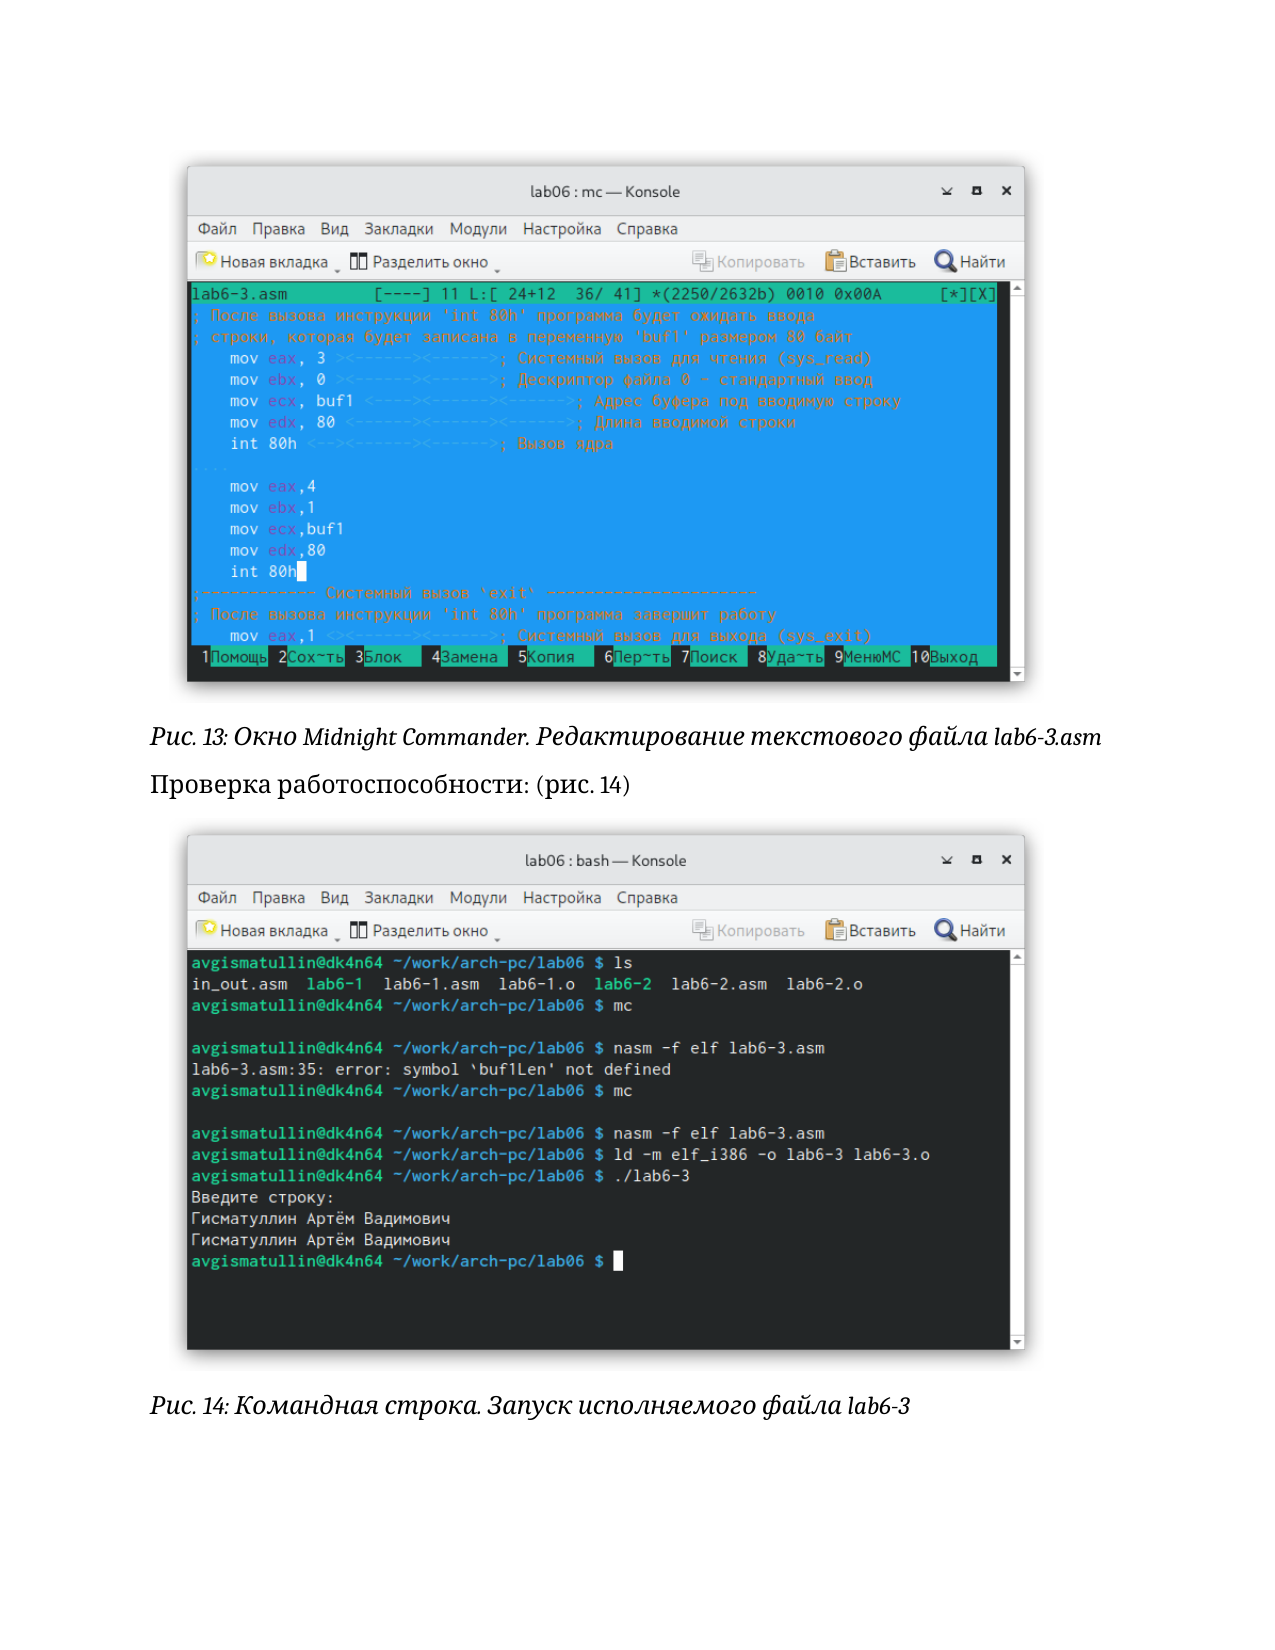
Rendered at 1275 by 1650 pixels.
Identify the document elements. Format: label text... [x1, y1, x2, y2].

text Проверка работоспособности: (рис. 14) [150, 771, 1125, 799]
picture [168, 150, 1044, 703]
picture [168, 818, 1044, 1371]
text Рис. 14: Командная строка. Запуск исполняемого файла lab6-3 [150, 1392, 1125, 1420]
text Рис. 13: Окно Midnight Commander. Редактирование текстового файла lab6-3.asm [150, 723, 1125, 752]
